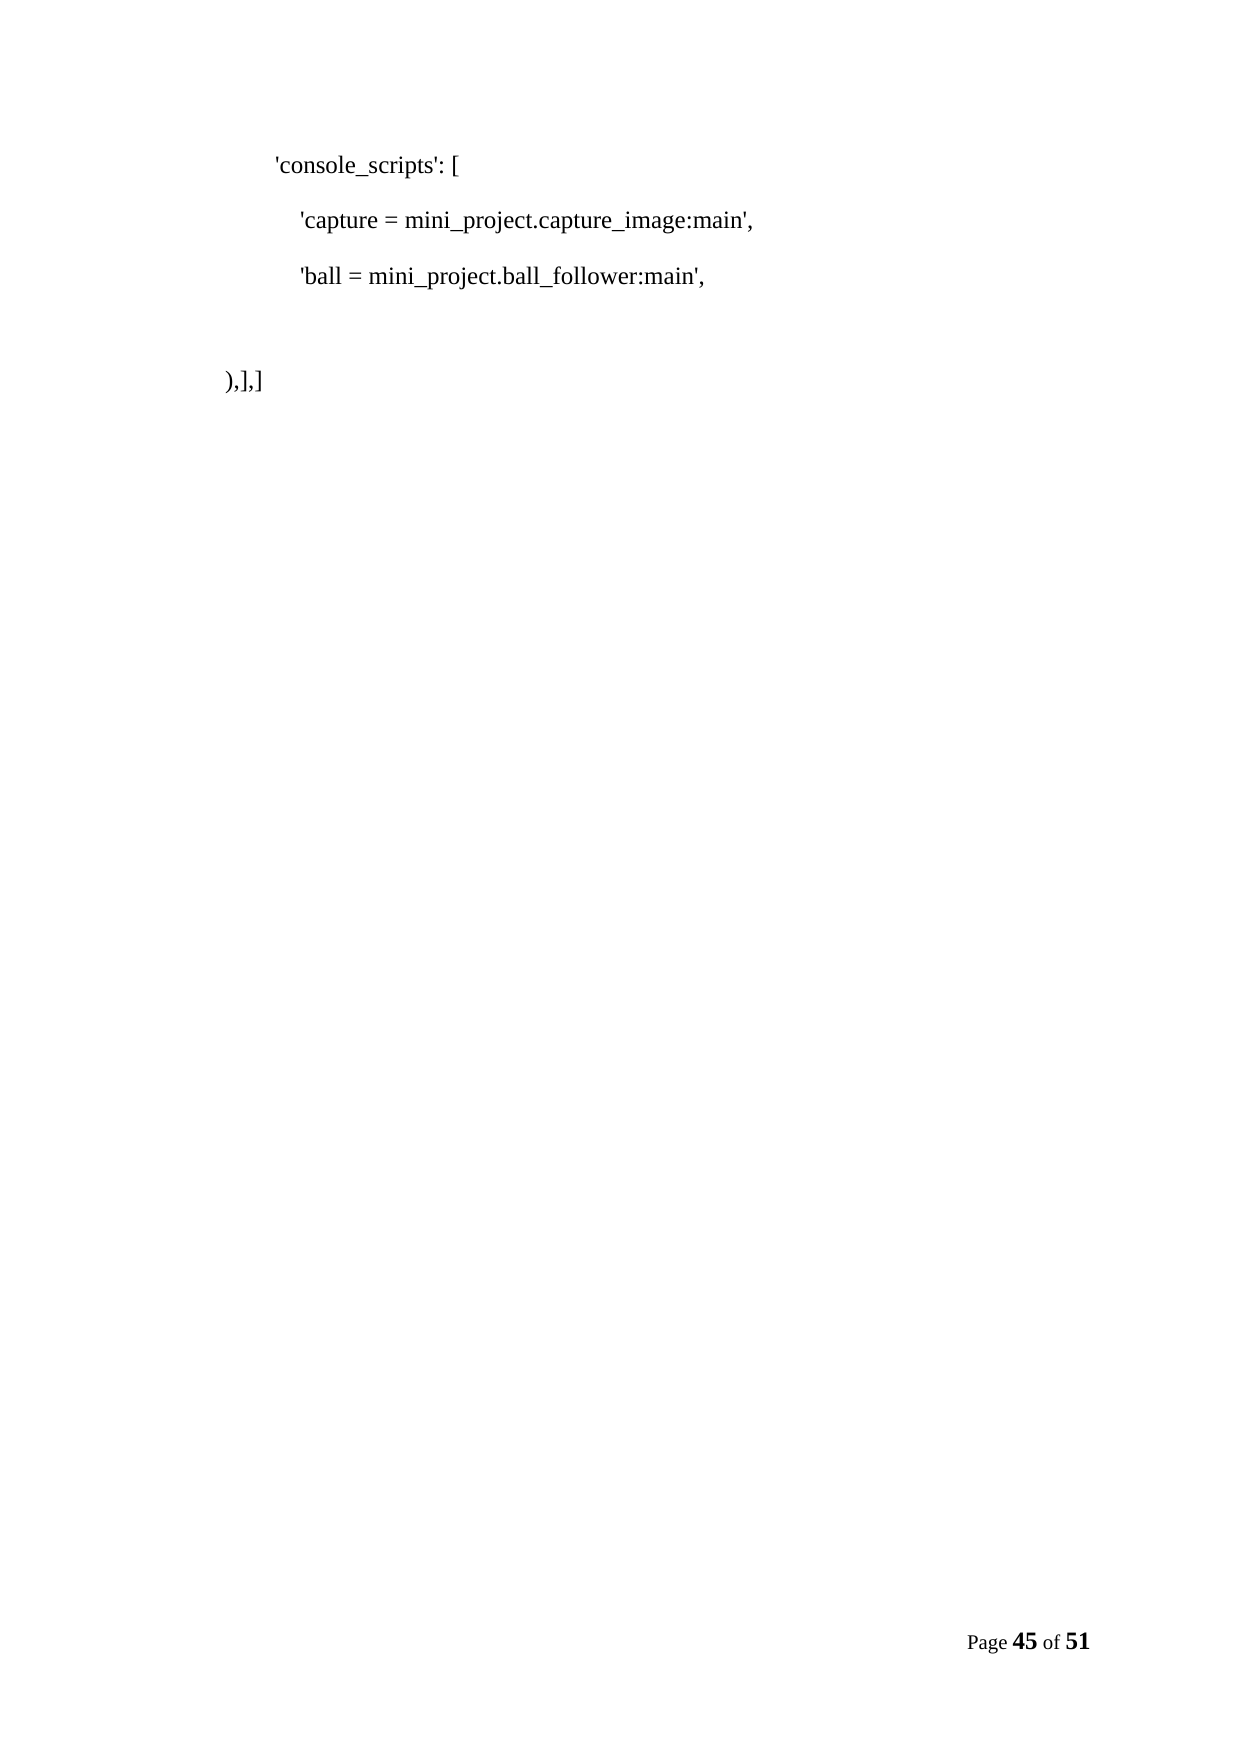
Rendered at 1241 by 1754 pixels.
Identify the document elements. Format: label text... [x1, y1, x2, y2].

text 'capture = mini_project.capture_image:main', [225, 206, 1090, 234]
text 'console_scripts': [ [225, 150, 1090, 179]
text 'ball = mini_project.ball_follower:main', [225, 261, 1090, 290]
text ),],] [225, 365, 1090, 394]
